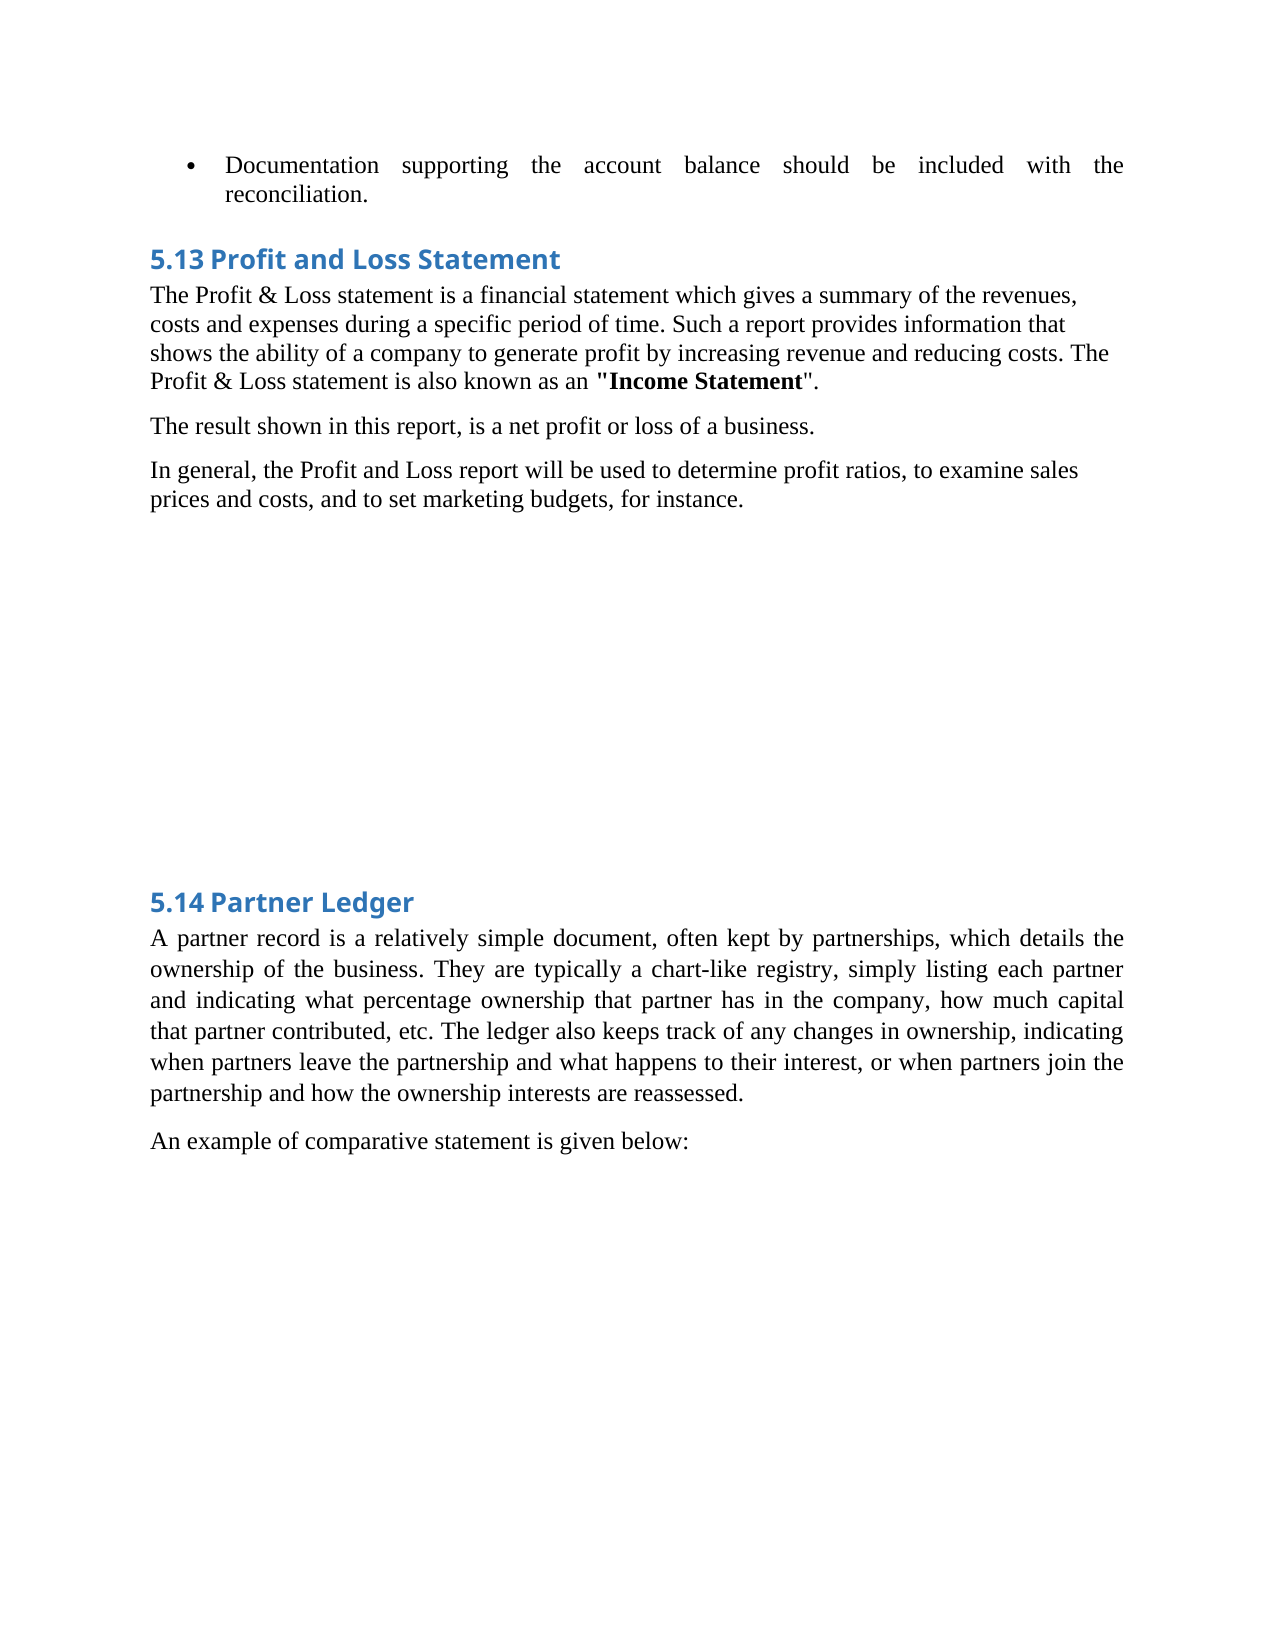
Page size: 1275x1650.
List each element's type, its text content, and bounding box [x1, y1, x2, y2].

subtitle Partner Ledger [150, 883, 1125, 920]
text The result shown in this report, is a net profit or loss of a business. [150, 411, 1125, 439]
list Documentation supporting the account balance should be included with the reconciliation. [187, 150, 1125, 207]
text In general, the Profit and Loss report will be used to determine profit ratios, to examine sales prices and costs, and to set marketing budgets, for instance. [150, 455, 1125, 513]
text The Profit & Loss statement is a financial statement which gives a summary of the revenues, costs and expenses during a specific period of time. Such a report provides information that shows the ability of a company to generate profit by increasing revenue and reducing costs. The Profit & Loss statement is also known as an "Income Statement". [150, 280, 1125, 395]
subtitle Profit and Loss Statement [150, 240, 1125, 277]
text A partner record is a relatively simple document, often kept by partnerships, which details the ownership of the business. They are typically a chart-like registry, simply listing each partner and indicating what percentage ownership that partner has in the company, how much capital that partner contributed, etc. The ledger also keeps track of any changes in ownership, indicating when partners leave the partnership and what happens to their interest, or when partners join the partnership and how the ownership interests are reassessed. [150, 923, 1125, 1107]
text An example of comparative statement is given below: [150, 1126, 1125, 1155]
